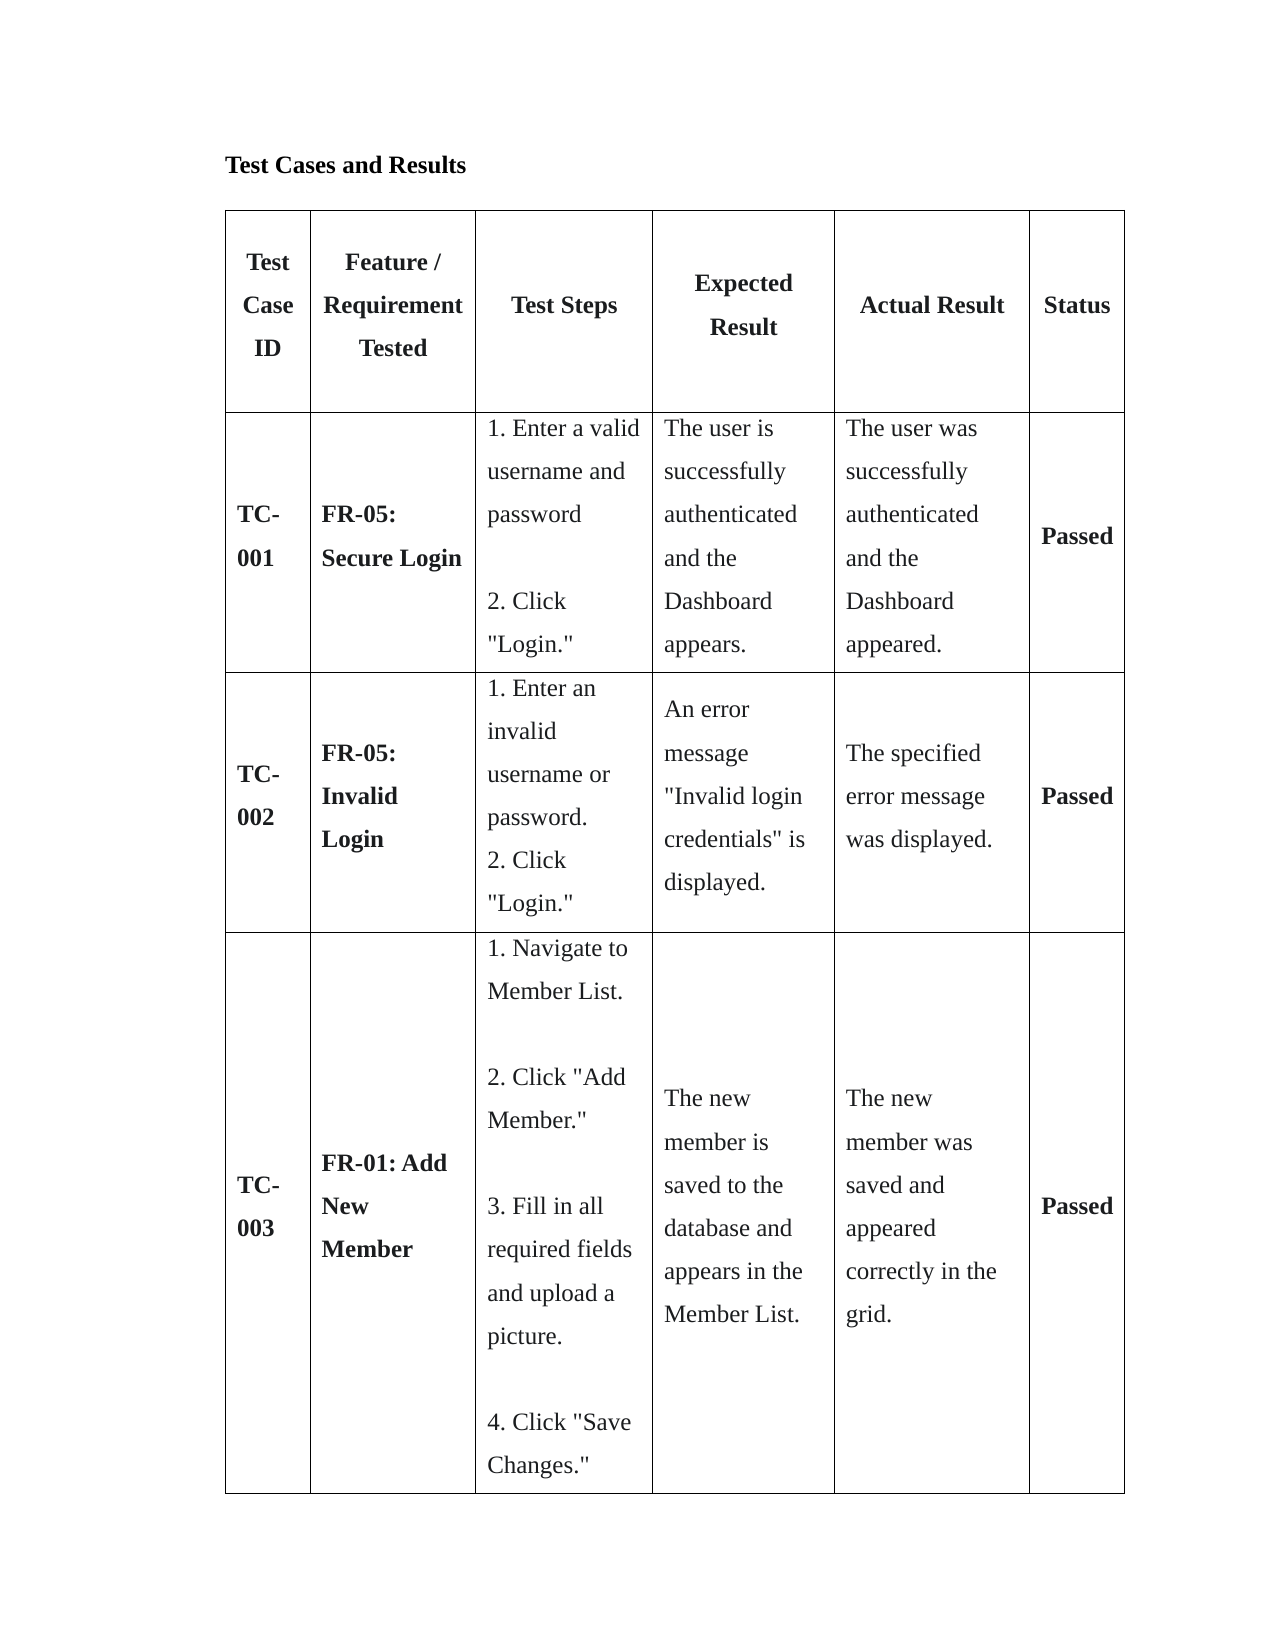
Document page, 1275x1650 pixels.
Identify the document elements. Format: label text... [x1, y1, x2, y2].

table_cell An error message "Invalid login credentials" is displayed. [653, 673, 834, 932]
table_cell The new member was saved and appeared correctly in the grid. [835, 933, 1029, 1493]
table_header Actual Result [835, 211, 1029, 412]
table_header Test Case ID [226, 211, 310, 412]
table_cell The user is successfully authenticated and the Dashboard appears. [653, 413, 834, 672]
table_cell FR-01: Add New Member [311, 933, 475, 1493]
table_header Status [1030, 211, 1124, 412]
table_cell 1. Navigate to Member List. 2. Click "Add Member." 3. Fill in all required fields and upload a picture. 4. Click "Save Changes." [476, 933, 652, 1493]
table_cell The specified error message was displayed. [835, 673, 1029, 932]
text Test Cases and Results [225, 150, 1125, 179]
table_cell The new member is saved to the database and appears in the Member List. [653, 933, 834, 1493]
table_cell TC-003 [226, 933, 310, 1493]
table_header Feature / Requirement Tested [311, 211, 475, 412]
table_cell FR-05: Invalid Login [311, 673, 475, 932]
table_cell The user was successfully authenticated and the Dashboard appeared. [835, 413, 1029, 672]
table_cell 1. Enter a valid username and password 2. Click "Login." [476, 413, 652, 672]
table_cell TC-002 [226, 673, 310, 932]
table_cell TC-001 [226, 413, 310, 672]
table_cell Passed [1030, 413, 1124, 672]
table_header Expected Result [653, 211, 834, 412]
table_cell FR-05: Secure Login [311, 413, 475, 672]
table_header Test Steps [476, 211, 652, 412]
table_cell Passed [1030, 673, 1124, 932]
table_cell Passed [1030, 933, 1124, 1493]
table_cell 1. Enter an invalid username or password. 2. Click "Login." [476, 673, 652, 932]
